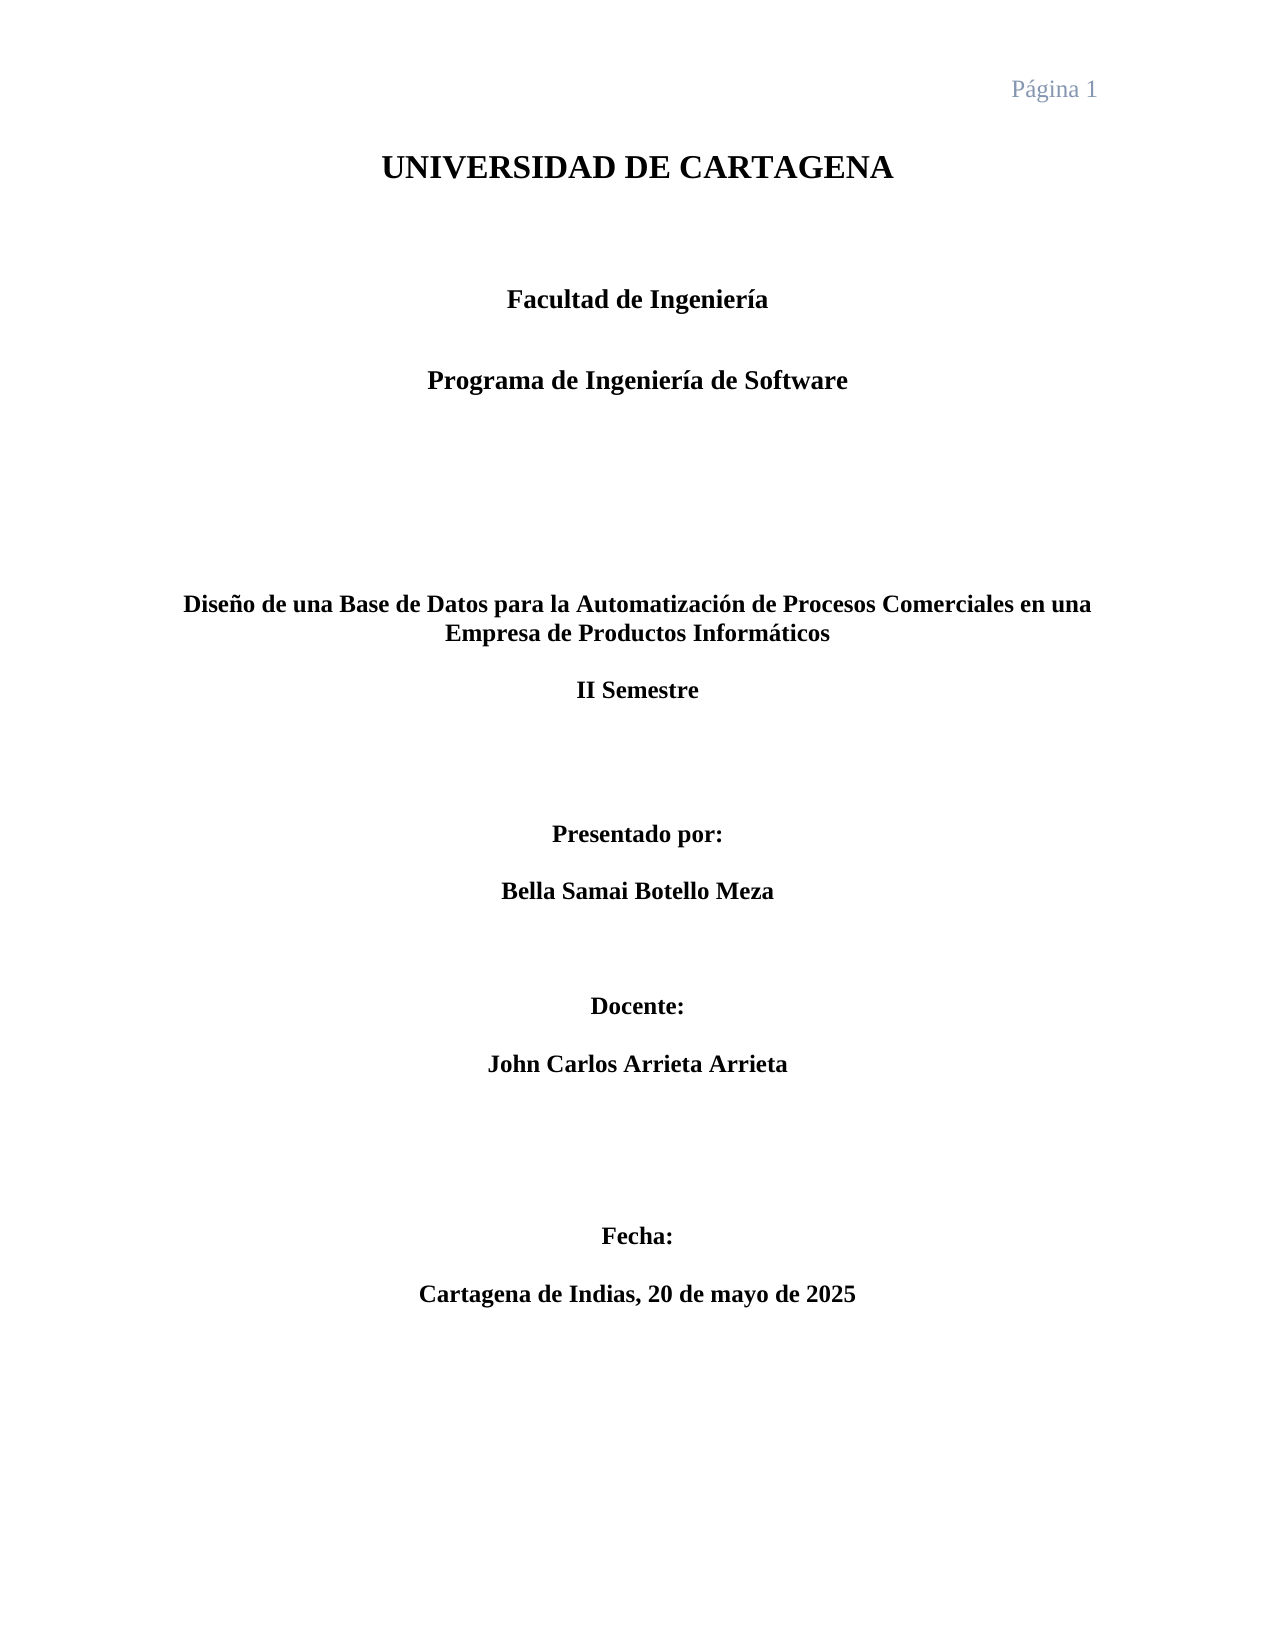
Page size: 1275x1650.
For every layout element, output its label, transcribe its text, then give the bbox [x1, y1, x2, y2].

title Docente: [177, 991, 1098, 1020]
title Diseño de una Base de Datos para la Automatización de Procesos Comerciales en una Empresa de Productos Informáticos [177, 589, 1098, 646]
title Fecha: [177, 1221, 1098, 1250]
text UNIVERSIDAD DE CARTAGENA [177, 148, 1098, 186]
text Cartagena de Indias, 20 de mayo de 2025 [177, 1279, 1098, 1308]
text Programa de Ingeniería de Software [177, 364, 1098, 395]
title Presentado por: [177, 819, 1098, 848]
title Bella Samai Botello Meza [177, 876, 1098, 905]
title II Semestre [177, 675, 1098, 704]
title John Carlos Arrieta Arrieta [177, 1020, 1098, 1078]
text Facultad de Ingeniería [177, 283, 1098, 314]
